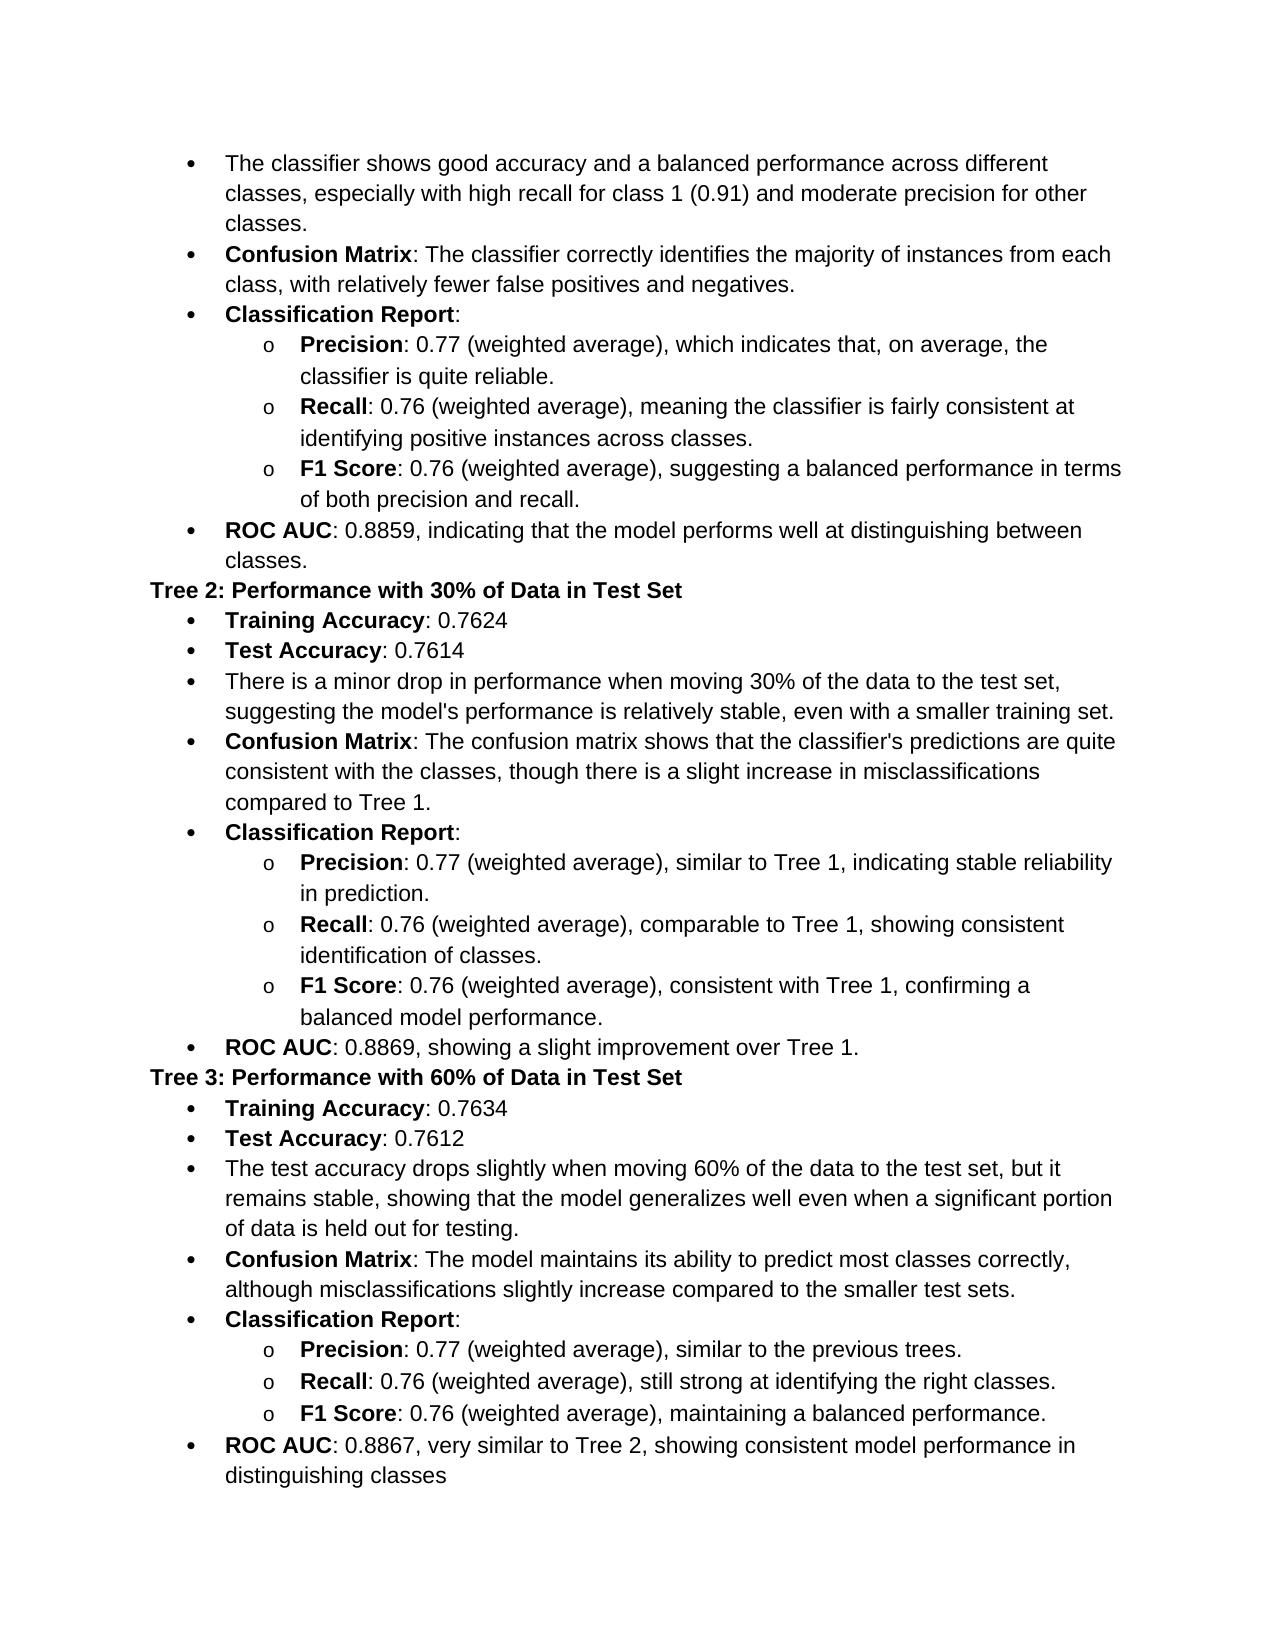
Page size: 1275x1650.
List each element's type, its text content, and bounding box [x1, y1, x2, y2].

list Precision: 0.77 (weighted average), similar to the previous trees. [262, 1336, 1125, 1364]
text Tree 3: Performance with 60% of Data in Test Set [150, 1064, 1125, 1091]
list Recall: 0.76 (weighted average), comparable to Tree 1, showing consistent identification of classes. [262, 911, 1125, 968]
list ROC AUC: 0.8859, indicating that the model performs well at distinguishing between classes. [187, 517, 1125, 573]
list The classifier shows good accuracy and a balanced performance across different classes, especially with high recall for class 1 (0.91) and moderate precision for other classes. [187, 150, 1125, 237]
list F1 Score: 0.76 (weighted average), consistent with Tree 1, confirming a balanced model performance. [262, 972, 1125, 1030]
list Precision: 0.77 (weighted average), which indicates that, on average, the classifier is quite reliable. [262, 331, 1125, 389]
list Precision: 0.77 (weighted average), similar to Tree 1, indicating stable reliability in prediction. [262, 849, 1125, 907]
list Test Accuracy: 0.7612 [187, 1125, 1125, 1151]
list ROC AUC: 0.8867, very similar to Tree 2, showing consistent model performance in distinguishing classes [187, 1432, 1125, 1488]
list There is a minor drop in performance when moving 30% of the data to the test set, suggesting the model's performance is relatively stable, even with a smaller training set. [187, 668, 1125, 724]
list The test accuracy drops slightly when moving 60% of the data to the test set, but it remains stable, showing that the model generalizes well even when a significant portion of data is held out for testing. [187, 1155, 1125, 1242]
list Classification Report: [187, 1306, 1125, 1332]
list Test Accuracy: 0.7614 [187, 637, 1125, 664]
list Recall: 0.76 (weighted average), meaning the classifier is fairly consistent at identifying positive instances across classes. [262, 393, 1125, 451]
list Confusion Matrix: The model maintains its ability to predict most classes correctly, although misclassifications slightly increase compared to the smaller test sets. [187, 1246, 1125, 1302]
list Confusion Matrix: The confusion matrix shows that the classifier's predictions are quite consistent with the classes, though there is a slight increase in misclassifications compared to Tree 1. [187, 728, 1125, 815]
text Tree 2: Performance with 30% of Data in Test Set [150, 577, 1125, 603]
list F1 Score: 0.76 (weighted average), suggesting a balanced performance in terms of both precision and recall. [262, 455, 1125, 513]
list Confusion Matrix: The classifier correctly identifies the majority of instances from each class, with relatively fewer false positives and negatives. [187, 241, 1125, 297]
list Classification Report: [187, 301, 1125, 327]
list F1 Score: 0.76 (weighted average), maintaining a balanced performance. [262, 1400, 1125, 1427]
list Classification Report: [187, 819, 1125, 845]
list ROC AUC: 0.8869, showing a slight improvement over Tree 1. [187, 1034, 1125, 1061]
list Recall: 0.76 (weighted average), still strong at identifying the right classes. [262, 1368, 1125, 1396]
list Training Accuracy: 0.7634 [187, 1094, 1125, 1121]
list Training Accuracy: 0.7624 [187, 607, 1125, 633]
